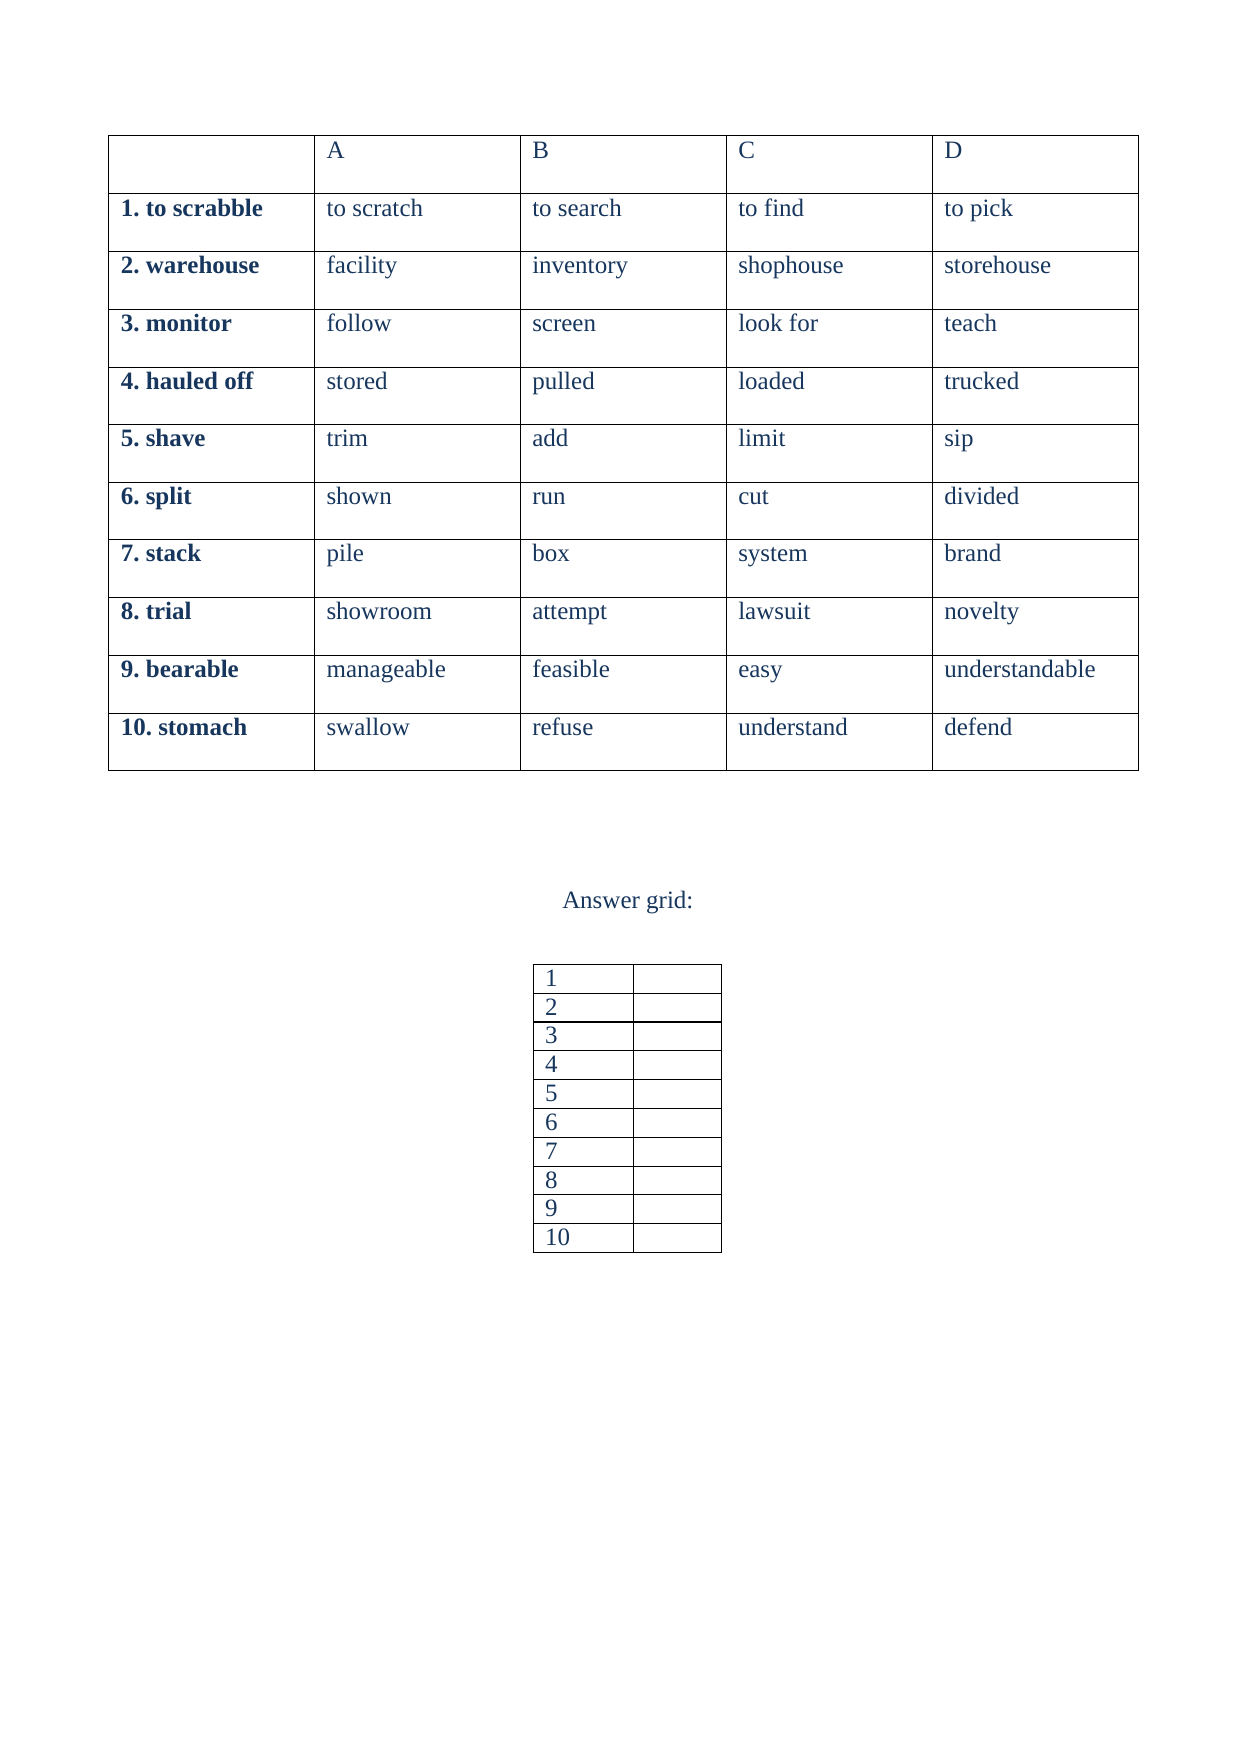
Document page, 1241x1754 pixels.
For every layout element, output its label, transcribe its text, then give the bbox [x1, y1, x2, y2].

table_cell pile [315, 540, 520, 597]
table_header A [315, 136, 520, 193]
table_cell inventory [521, 252, 726, 309]
table_cell 5. shave [109, 425, 314, 482]
table_cell [634, 1167, 721, 1194]
table_cell 2. warehouse [109, 252, 314, 309]
table_cell brand [933, 540, 1138, 597]
table_cell 6. split [109, 483, 314, 539]
table_cell lawsuit [727, 598, 932, 654]
table_cell easy [727, 656, 932, 712]
table_cell 2 [534, 994, 633, 1021]
table_cell run [521, 483, 726, 539]
table_cell attempt [521, 598, 726, 654]
table_cell system [727, 540, 932, 597]
table_cell follow [315, 310, 520, 367]
table_cell [634, 1195, 721, 1223]
table_cell novelty [933, 598, 1138, 654]
table_cell shophouse [727, 252, 932, 309]
table_cell facility [315, 252, 520, 309]
table_cell teach [933, 310, 1138, 367]
table_cell 7. stack [109, 540, 314, 597]
table_cell trim [315, 425, 520, 482]
table_cell storehouse [933, 252, 1138, 309]
table_cell 8. trial [109, 598, 314, 654]
table_cell showroom [315, 598, 520, 654]
table_cell defend [933, 714, 1138, 770]
table_cell 4. hauled off [109, 368, 314, 424]
table_cell loaded [727, 368, 932, 424]
table_header 1 [534, 965, 633, 993]
table_cell stored [315, 368, 520, 424]
table_cell trucked [933, 368, 1138, 424]
table_cell divided [933, 483, 1138, 539]
table_cell cut [727, 483, 932, 539]
table_cell [634, 1023, 721, 1050]
table_cell box [521, 540, 726, 597]
table_cell refuse [521, 714, 726, 770]
table_cell 5 [534, 1080, 633, 1108]
table_cell to scratch [315, 194, 520, 251]
table_cell 6 [534, 1109, 633, 1137]
table_header D [933, 136, 1138, 193]
table_cell [634, 1051, 721, 1079]
table_cell to search [521, 194, 726, 251]
text Answer grid: [559, 886, 696, 914]
table_cell 1. to scrabble [109, 194, 314, 251]
table_cell limit [727, 425, 932, 482]
table_cell [634, 1109, 721, 1137]
table_header [634, 965, 721, 993]
table_cell [634, 1138, 721, 1166]
table_cell 8 [534, 1167, 633, 1194]
table_cell add [521, 425, 726, 482]
table_cell 7 [534, 1138, 633, 1166]
table_cell to find [727, 194, 932, 251]
table_header C [727, 136, 932, 193]
table_cell to pick [933, 194, 1138, 251]
table_header [109, 136, 314, 193]
table_cell [634, 994, 721, 1021]
table_cell [634, 1080, 721, 1108]
table_cell manageable [315, 656, 520, 712]
table_cell 9. bearable [109, 656, 314, 712]
table_cell swallow [315, 714, 520, 770]
table_cell pulled [521, 368, 726, 424]
table_cell 4 [534, 1051, 633, 1079]
table_cell 10 [534, 1224, 633, 1252]
table_header B [521, 136, 726, 193]
table_cell screen [521, 310, 726, 367]
table_cell understandable [933, 656, 1138, 712]
table_cell look for [727, 310, 932, 367]
table_cell 10. stomach [109, 714, 314, 770]
table_cell sip [933, 425, 1138, 482]
table_cell shown [315, 483, 520, 539]
table_cell [634, 1224, 721, 1252]
table_cell 9 [534, 1195, 633, 1223]
table_cell 3. monitor [109, 310, 314, 367]
table_cell understand [727, 714, 932, 770]
table_cell 3 [534, 1023, 633, 1050]
table_cell feasible [521, 656, 726, 712]
